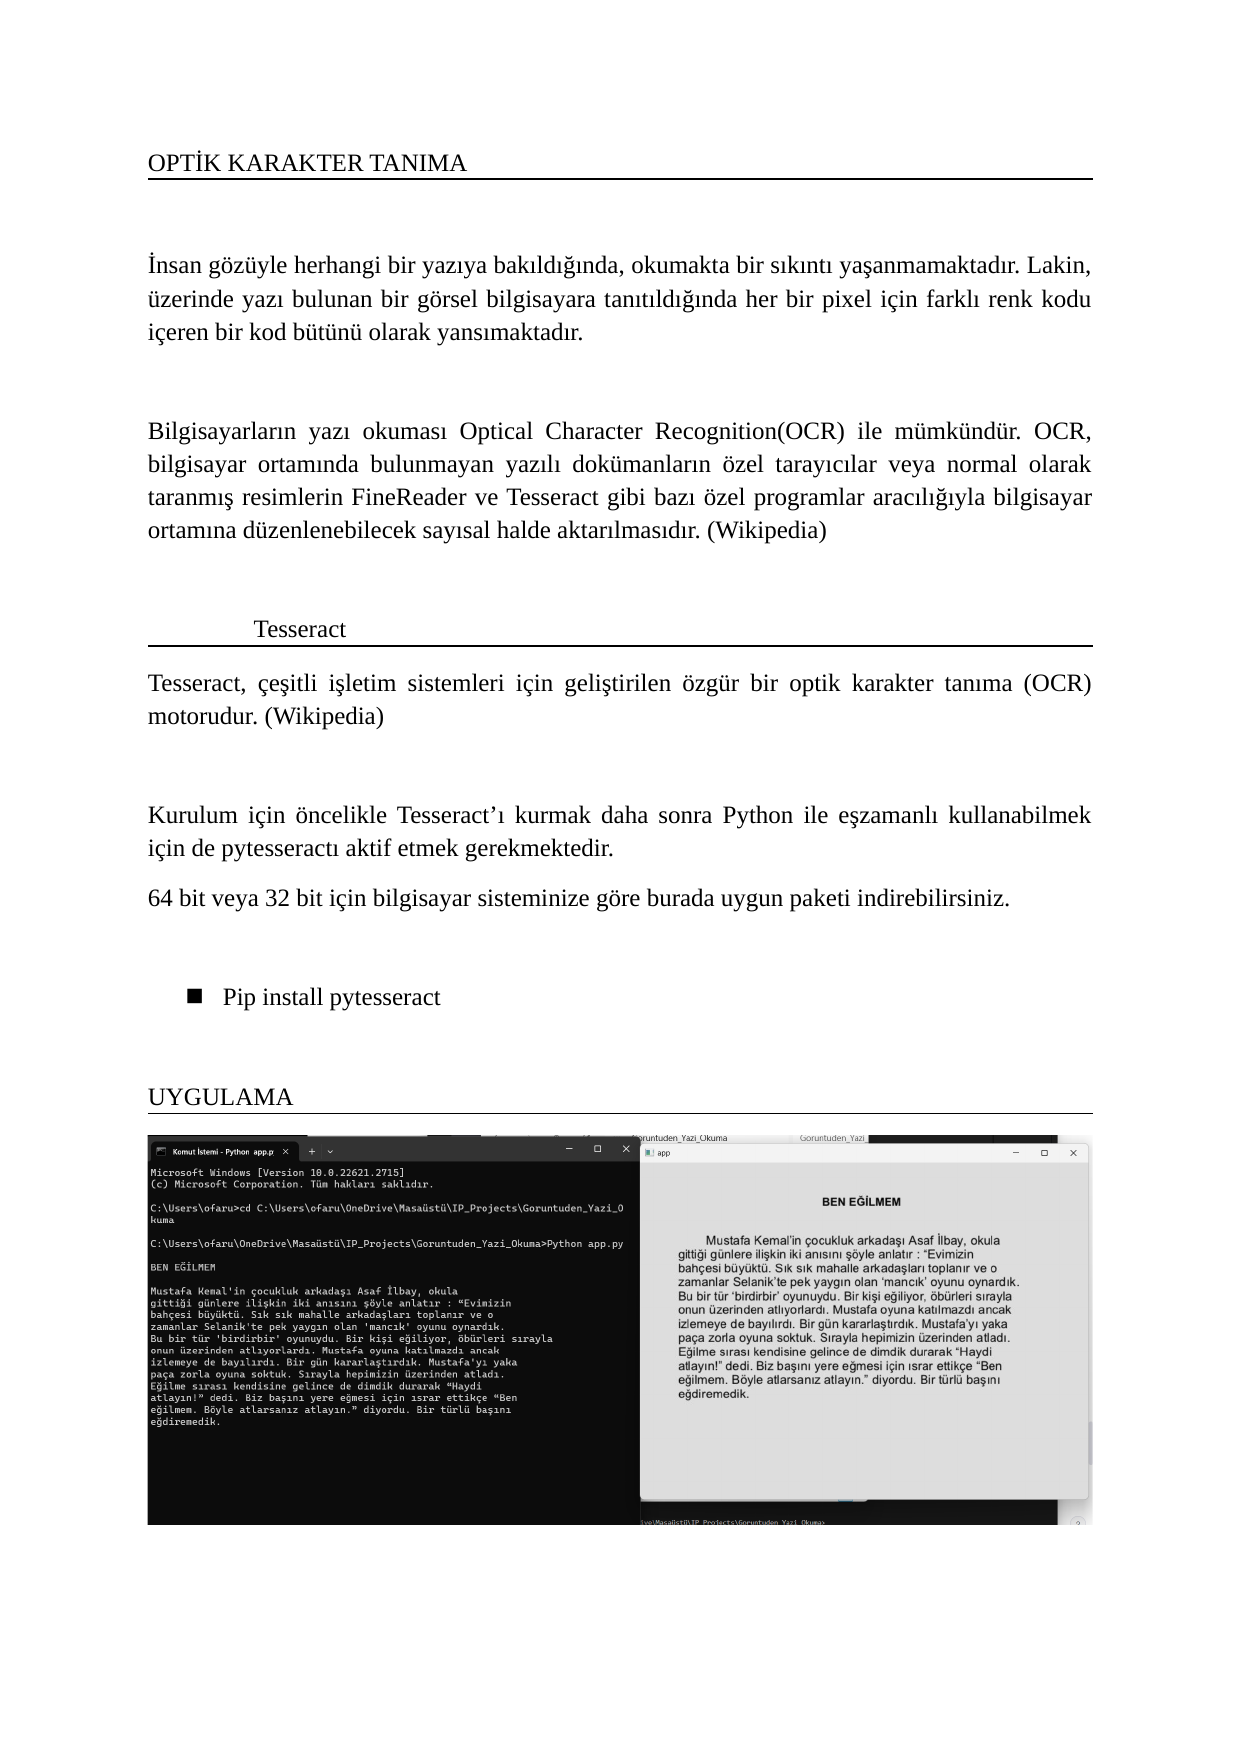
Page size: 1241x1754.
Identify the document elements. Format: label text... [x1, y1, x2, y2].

text 64 bit veya 32 bit için bilgisayar sisteminize göre burada uygun paketi indirebilirsiniz. [148, 883, 1093, 912]
text OPTİK KARAKTER TANIMA [148, 148, 1093, 178]
text Tesseract [148, 614, 1093, 645]
text Kurulum için öncelikle Tesseract’ı kurmak daha sonra Python ile eşzamanlı kullanabilmek için de pytesseractı aktif etmek gerekmektedir. [148, 800, 1093, 862]
text İnsan gözüyle herhangi bir yazıya bakıldığında, okumakta bir sıkıntı yaşanmamaktadır. Lakin, üzerinde yazı bulunan bir görsel bilgisayara tanıtıldığında her bir pixel için farklı renk kodu içeren bir kod bütünü olarak yansımaktadır. [148, 251, 1093, 345]
text UYGULAMA [148, 1082, 1093, 1113]
picture [147, 1135, 1093, 1525]
text Tesseract, çeşitli işletim sistemleri için geliştirilen özgür bir optik karakter tanıma (OCR) motorudur. (Wikipedia) [148, 668, 1093, 729]
text Bilgisayarların yazı okuması Optical Character Recognition(OCR) ile mümkündür. OCR, bilgisayar ortamında bulunmayan yazılı dokümanların özel tarayıcılar veya normal olarak taranmış resimlerin FineReader ve Tesseract gibi bazı özel programlar aracılığıyla bilgisayar ortamına düzenlenebilecek sayısal halde aktarılmasıdır. (Wikipedia) [148, 416, 1093, 544]
list Pip install pytesseract [185, 982, 1093, 1011]
